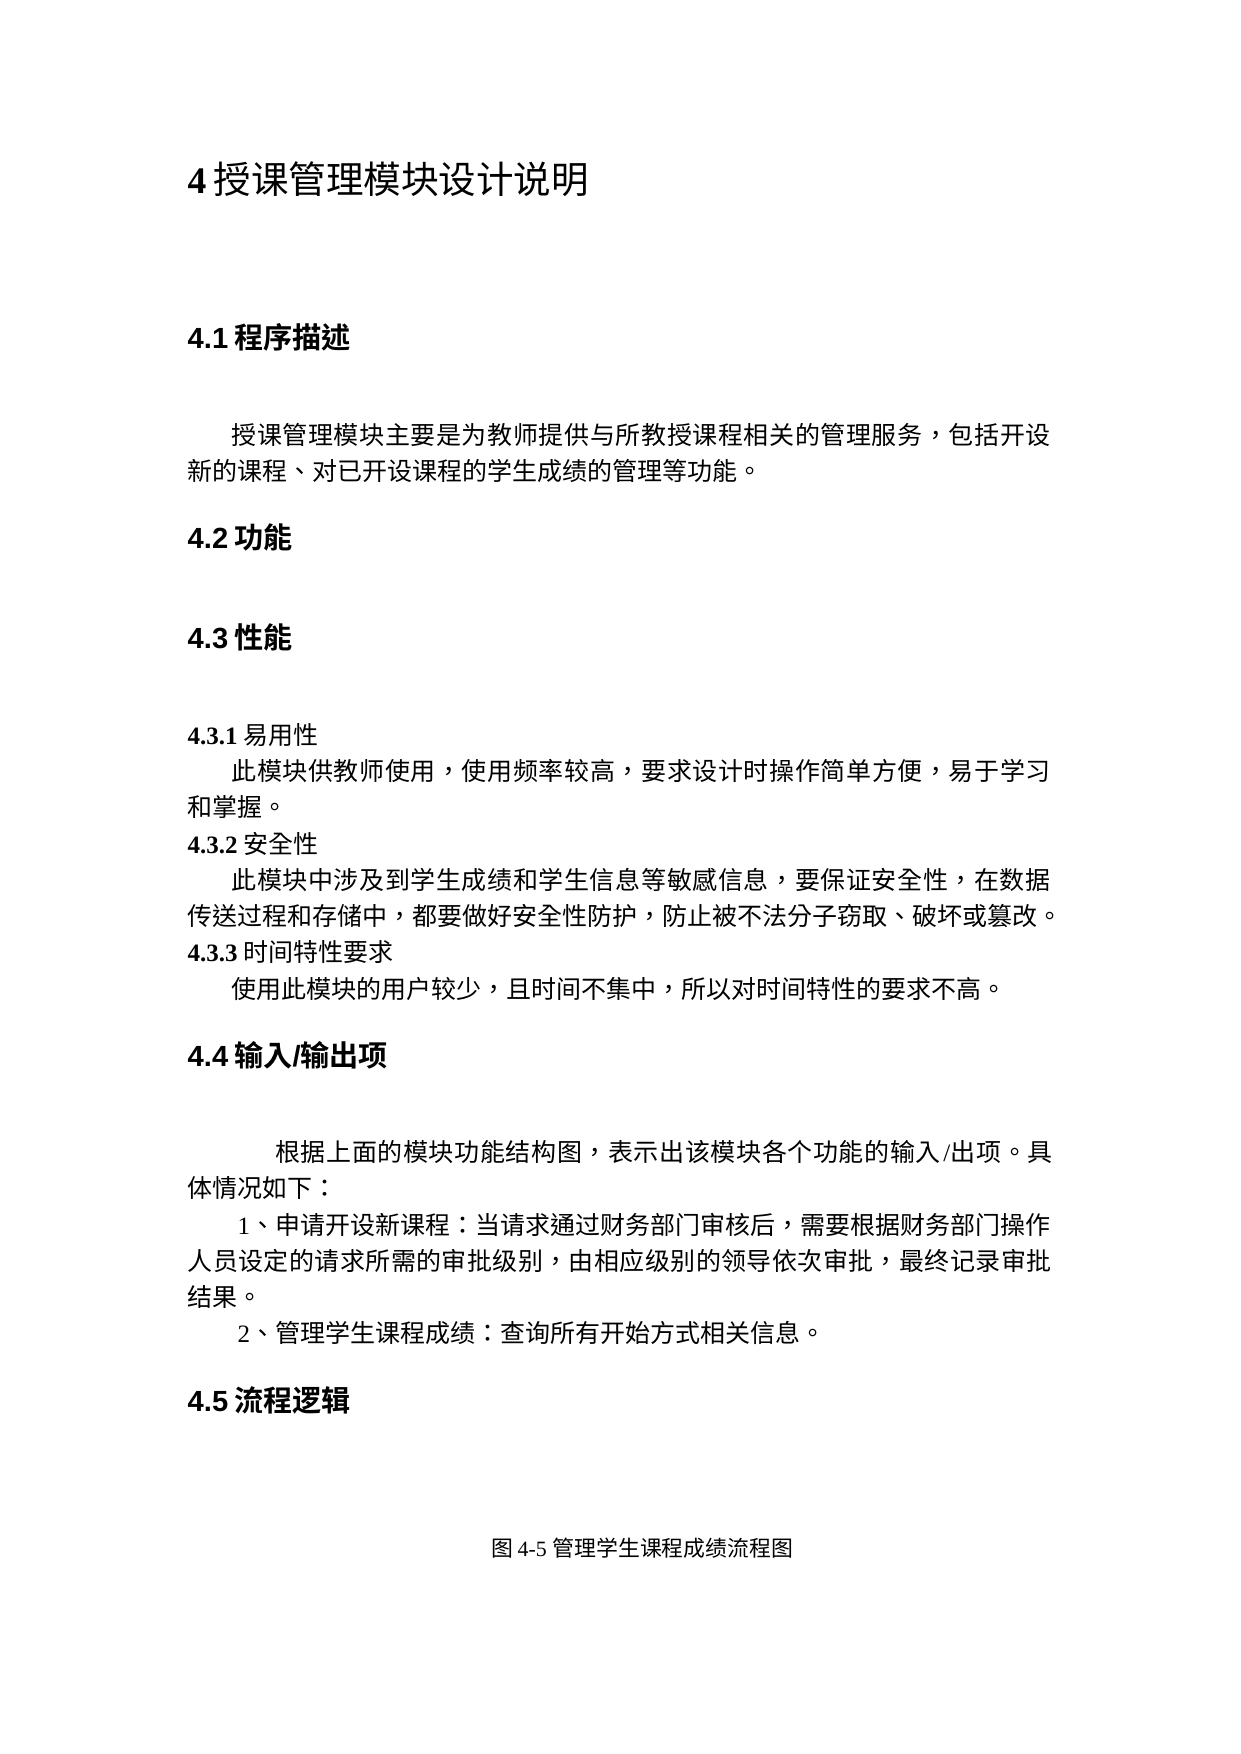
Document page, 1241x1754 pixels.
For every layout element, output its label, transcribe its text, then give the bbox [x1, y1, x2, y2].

text 2、管理学生课程成绩：查询所有开始方式相关信息。 [187, 1314, 1053, 1350]
text 4.2功能 [187, 515, 1053, 557]
text 4.3性能 [187, 615, 1053, 657]
text 4.3.3 时间特性要求 [187, 933, 1053, 969]
text 4.1程序描述 [187, 315, 1053, 357]
text 授课管理模块主要是为教师提供与所教授课程相关的管理服务，包括开设新的课程、对已开设课程的学生成绩的管理等功能。 [187, 415, 1053, 488]
text 4.5流程逻辑 [187, 1377, 1053, 1419]
text 根据上面的模块功能结构图，表示出该模块各个功能的输入/出项。具体情况如下： [187, 1133, 1053, 1205]
text 1、申请开设新课程：当请求通过财务部门审核后，需要根据财务部门操作人员设定的请求所需的审批级别，由相应级别的领导依次审批，最终记录审批结果。 [187, 1205, 1053, 1314]
text 4.4输入/输出项 [187, 1032, 1053, 1075]
text 此模块供教师使用，使用频率较高，要求设计时操作简单方便，易于学习和掌握。 [187, 752, 1053, 824]
text 4授课管理模块设计说明 [187, 150, 1053, 204]
text 此模块中涉及到学生成绩和学生信息等敏感信息，要保证安全性，在数据传送过程和存储中，都要做好安全性防护，防止被不法分子窃取、破坏或篡改。 [187, 860, 1053, 933]
text 4.3.1 易用性 [187, 715, 1053, 752]
text 图4-5 管理学生课程成绩流程图 [187, 1531, 1053, 1563]
text 4.3.2 安全性 [187, 824, 1053, 860]
text 使用此模块的用户较少，且时间不集中，所以对时间特性的要求不高。 [187, 969, 1053, 1005]
